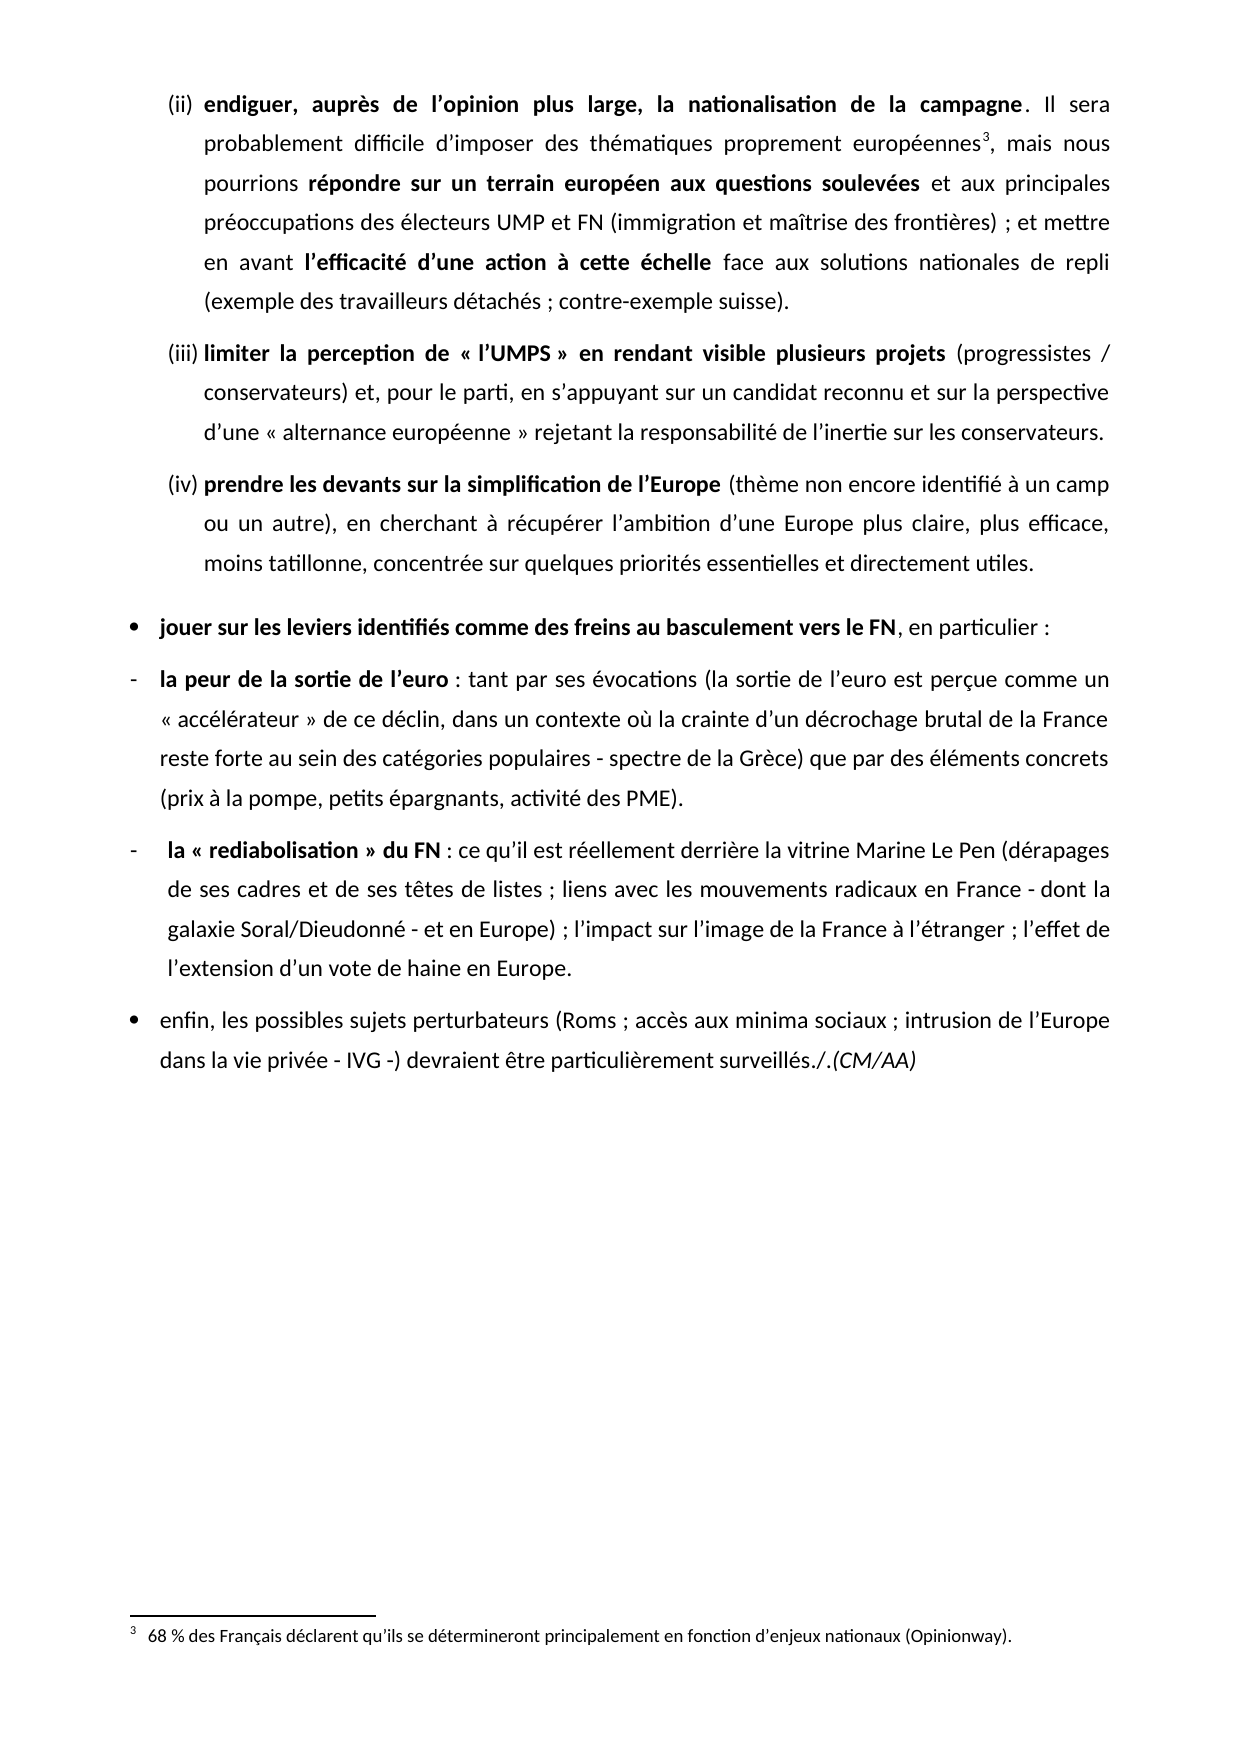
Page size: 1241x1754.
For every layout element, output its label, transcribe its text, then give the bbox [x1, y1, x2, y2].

list la « rediabolisation » du FN : ce qu’il est réellement derrière la vitrine Marine Le Pen (dérapages de ses cadres et de ses têtes de listes ; liens avec les mouvements radicaux en France - dont la galaxie Soral/Dieudonné - et en Europe) ; l’impact sur l’image de la France à l’étranger ; l’effet de l’extension d’un vote de haine en Europe. [130, 835, 1110, 982]
list enfin, les possibles sujets perturbateurs (Roms ; accès aux minima sociaux ; intrusion de l’Europe dans la vie privée - IVG -) devraient être particulièrement surveillés./.(CM/AA) [130, 1005, 1110, 1074]
list endiguer, auprès de l’opinion plus large, la nationalisation de la campagne. Il sera probablement difficile d’imposer des thématiques proprement européennes, mais nous pourrions répondre sur un terrain européen aux questions soulevées et aux principales préoccupations des électeurs UMP et FN (immigration et maîtrise des frontières) ; et mettre en avant l’efficacité d’une action à cette échelle face aux solutions nationales de repli (exemple des travailleurs détachés ; contre-exemple suisse). [167, 89, 1110, 315]
list la peur de la sortie de l’euro : tant par ses évocations (la sortie de l’euro est perçue comme un « accélérateur » de ce déclin, dans un contexte où la crainte d’un décrochage brutal de la France reste forte au sein des catégories populaires - spectre de la Grèce) que par des éléments concrets (prix à la pompe, petits épargnants, activité des PME). [130, 664, 1110, 812]
list jouer sur les leviers identifiés comme des freins au basculement vers le FN, en particulier : [130, 612, 1110, 642]
list prendre les devants sur la simplification de l’Europe (thème non encore identifié à un camp ou un autre), en cherchant à récupérer l’ambition d’une Europe plus claire, plus efficace, moins tatillonne, concentrée sur quelques priorités essentielles et directement utiles. [167, 469, 1110, 577]
list limiter la perception de « l’UMPS » en rendant visible plusieurs projets (progressistes / conservateurs) et, pour le parti, en s’appuyant sur un candidat reconnu et sur la perspective d’une « alternance européenne » rejetant la responsabilité de l’inertie sur les conservateurs. [167, 338, 1110, 446]
